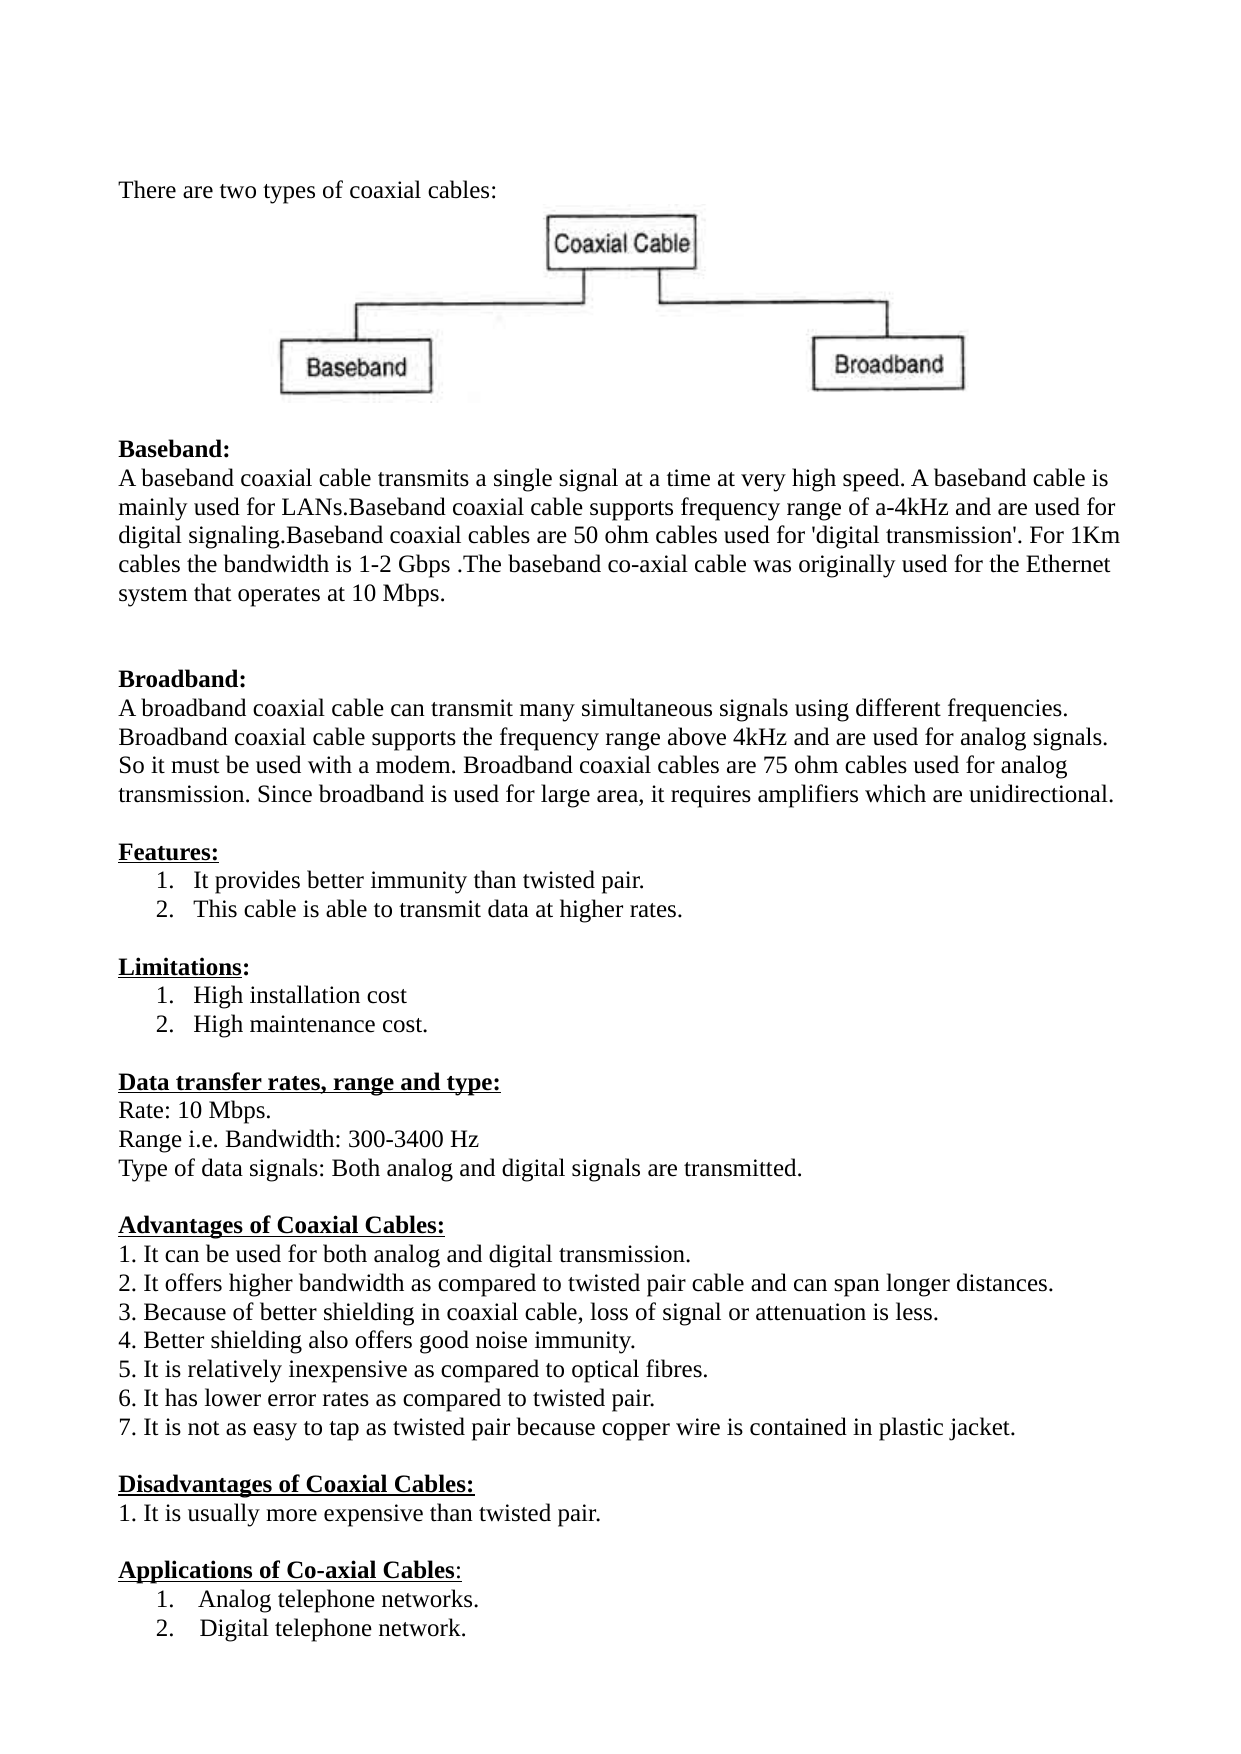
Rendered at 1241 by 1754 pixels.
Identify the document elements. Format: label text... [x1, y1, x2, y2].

text Broadband: [118, 664, 1122, 693]
text 6. It has lower error rates as compared to twisted pair. [118, 1383, 1122, 1412]
list Analog telephone networks. [156, 1584, 1122, 1613]
text 1. It is usually more expensive than twisted pair. [118, 1498, 1122, 1527]
text There are two types of coaxial cables: [118, 176, 1122, 204]
text Baseband: [118, 434, 1122, 463]
text Advantages of Coaxial Cables: [118, 1211, 1122, 1239]
text 1. It can be used for both analog and digital transmission. [118, 1239, 1122, 1268]
list It provides better immunity than twisted pair. [156, 866, 1122, 894]
text Features: [118, 837, 1122, 866]
text Limitations: [118, 952, 1122, 981]
text 5. It is relatively inexpensive as compared to optical fibres. [118, 1354, 1122, 1383]
text Data transfer rates, range and type: [118, 1067, 1122, 1096]
text Type of data signals: Both analog and digital signals are transmitted. [118, 1153, 1122, 1182]
list This cable is able to transmit data at higher rates. [156, 894, 1122, 923]
text Applications of Co-axial Cables: [118, 1556, 1122, 1584]
list High installation cost [156, 981, 1122, 1009]
text 4. Better shielding also offers good noise immunity. [118, 1326, 1122, 1354]
text Rate: 10 Mbps. [118, 1096, 1122, 1124]
list High maintenance cost. [156, 1009, 1122, 1038]
picture [268, 204, 972, 403]
text A baseband coaxial cable transmits a single signal at a time at very high speed. A baseband cable is mainly used for LANs.Baseband coaxial cable supports frequency range of a-4kHz and are used for digital signaling.Baseband coaxial cables are 50 ohm cables used for 'digital transmission'. For 1Km cables the bandwidth is 1-2 Gbps .The baseband co-axial cable was originally used for the Ethernet system that operates at 10 Mbps. [118, 463, 1122, 607]
text A broadband coaxial cable can transmit many simultaneous signals using different frequencies. Broadband coaxial cable supports the frequency range above 4kHz and are used for analog signals. So it must be used with a modem. Broadband coaxial cables are 75 ohm cables used for analog transmission. Since broadband is used for large area, it requires amplifiers which are unidirectional. [118, 693, 1122, 808]
text 2. It offers higher bandwidth as compared to twisted pair cable and can span longer distances. [118, 1268, 1122, 1297]
text Disadvantages of Coaxial Cables: [118, 1469, 1122, 1498]
text 3. Because of better shielding in coaxial cable, loss of signal or attenuation is less. [118, 1297, 1122, 1326]
list Digital telephone network. [156, 1613, 1122, 1642]
text Range i.e. Bandwidth: 300-3400 Hz [118, 1124, 1122, 1153]
text 7. It is not as easy to tap as twisted pair because copper wire is contained in plastic jacket. [118, 1412, 1122, 1441]
